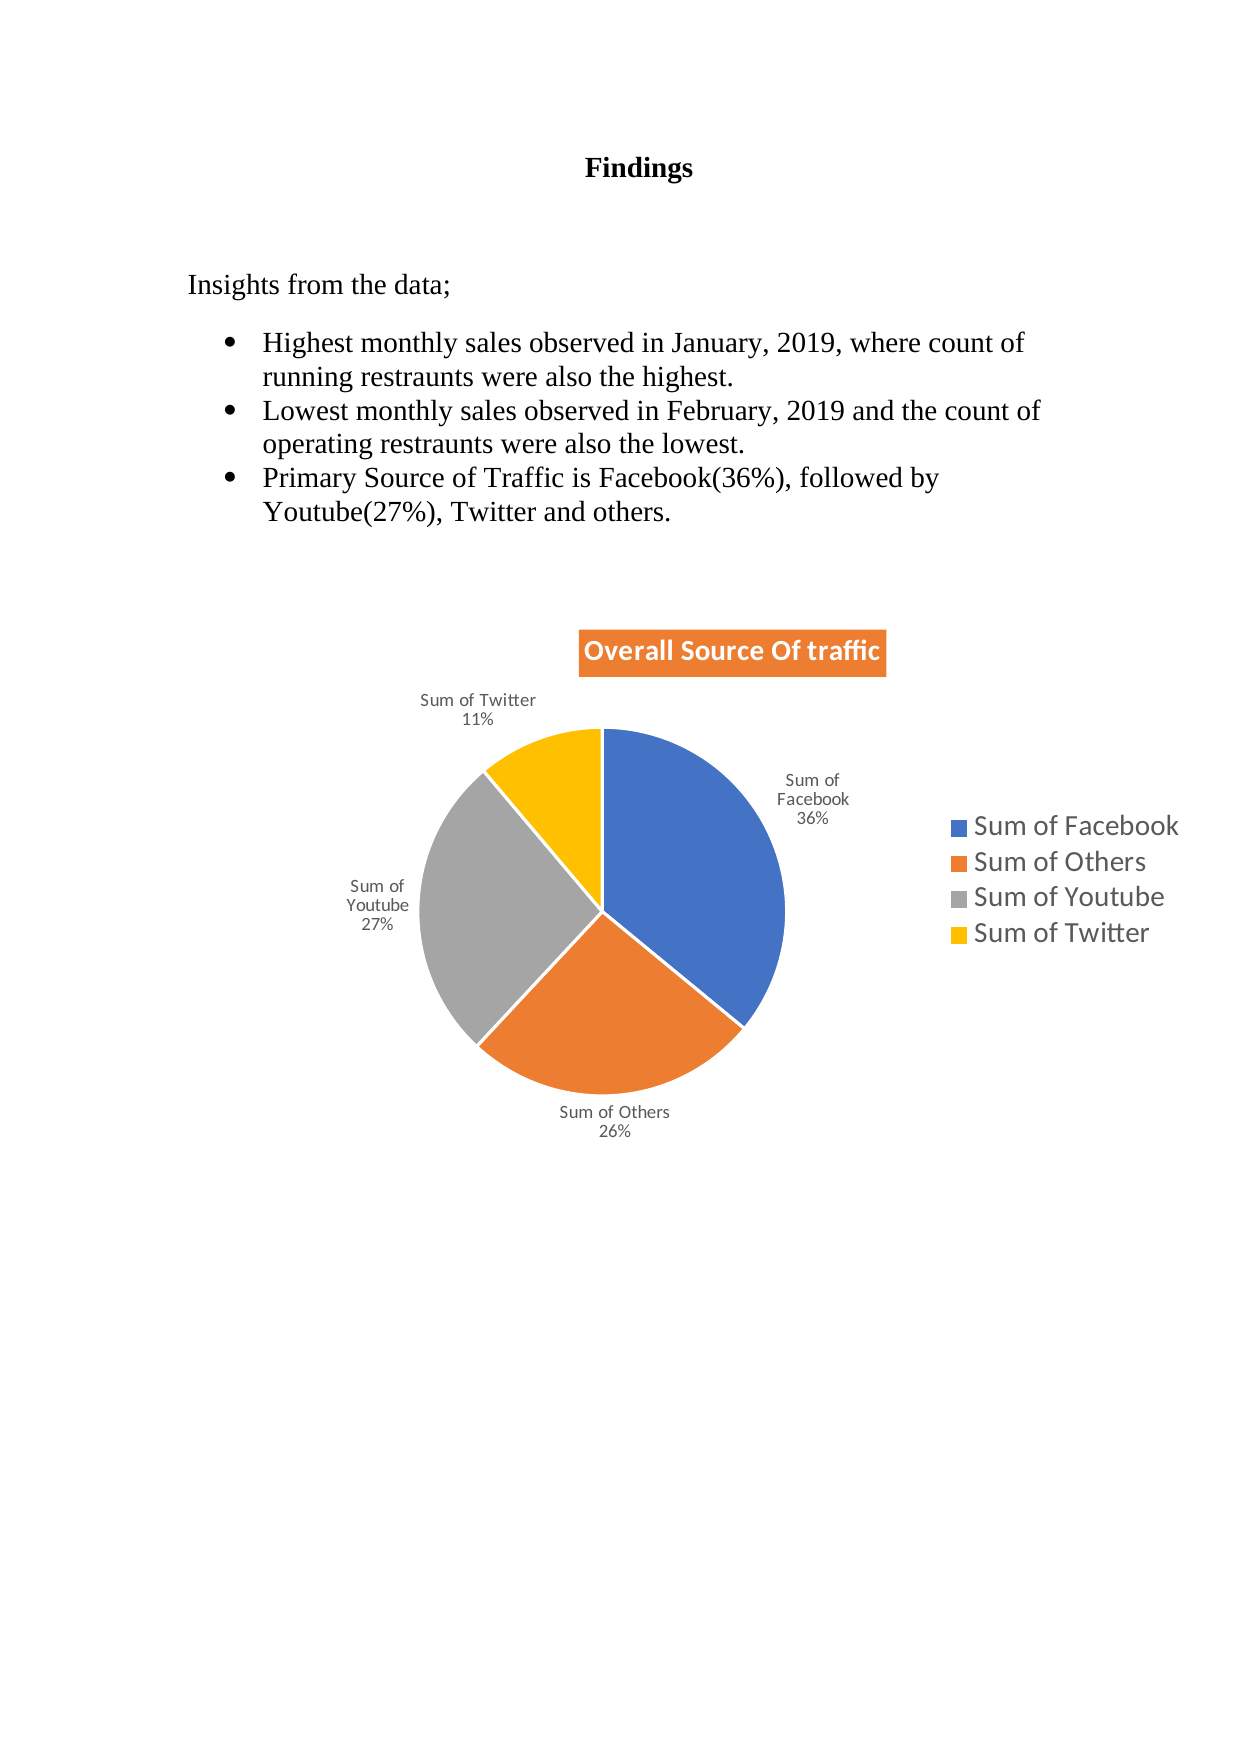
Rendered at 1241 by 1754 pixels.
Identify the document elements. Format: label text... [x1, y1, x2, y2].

text Findings [187, 150, 1090, 183]
list Primary Source of Traffic is Facebook(36%), followed by Youtube(27%), Twitter and others. [225, 460, 1090, 527]
list Lowest monthly sales observed in February, 2019 and the count of operating restraunts were also the lowest. [225, 393, 1090, 460]
text Insights from the data; [187, 267, 1090, 301]
list Highest monthly sales observed in January, 2019, where count of running restraunts were also the highest. [225, 326, 1090, 393]
